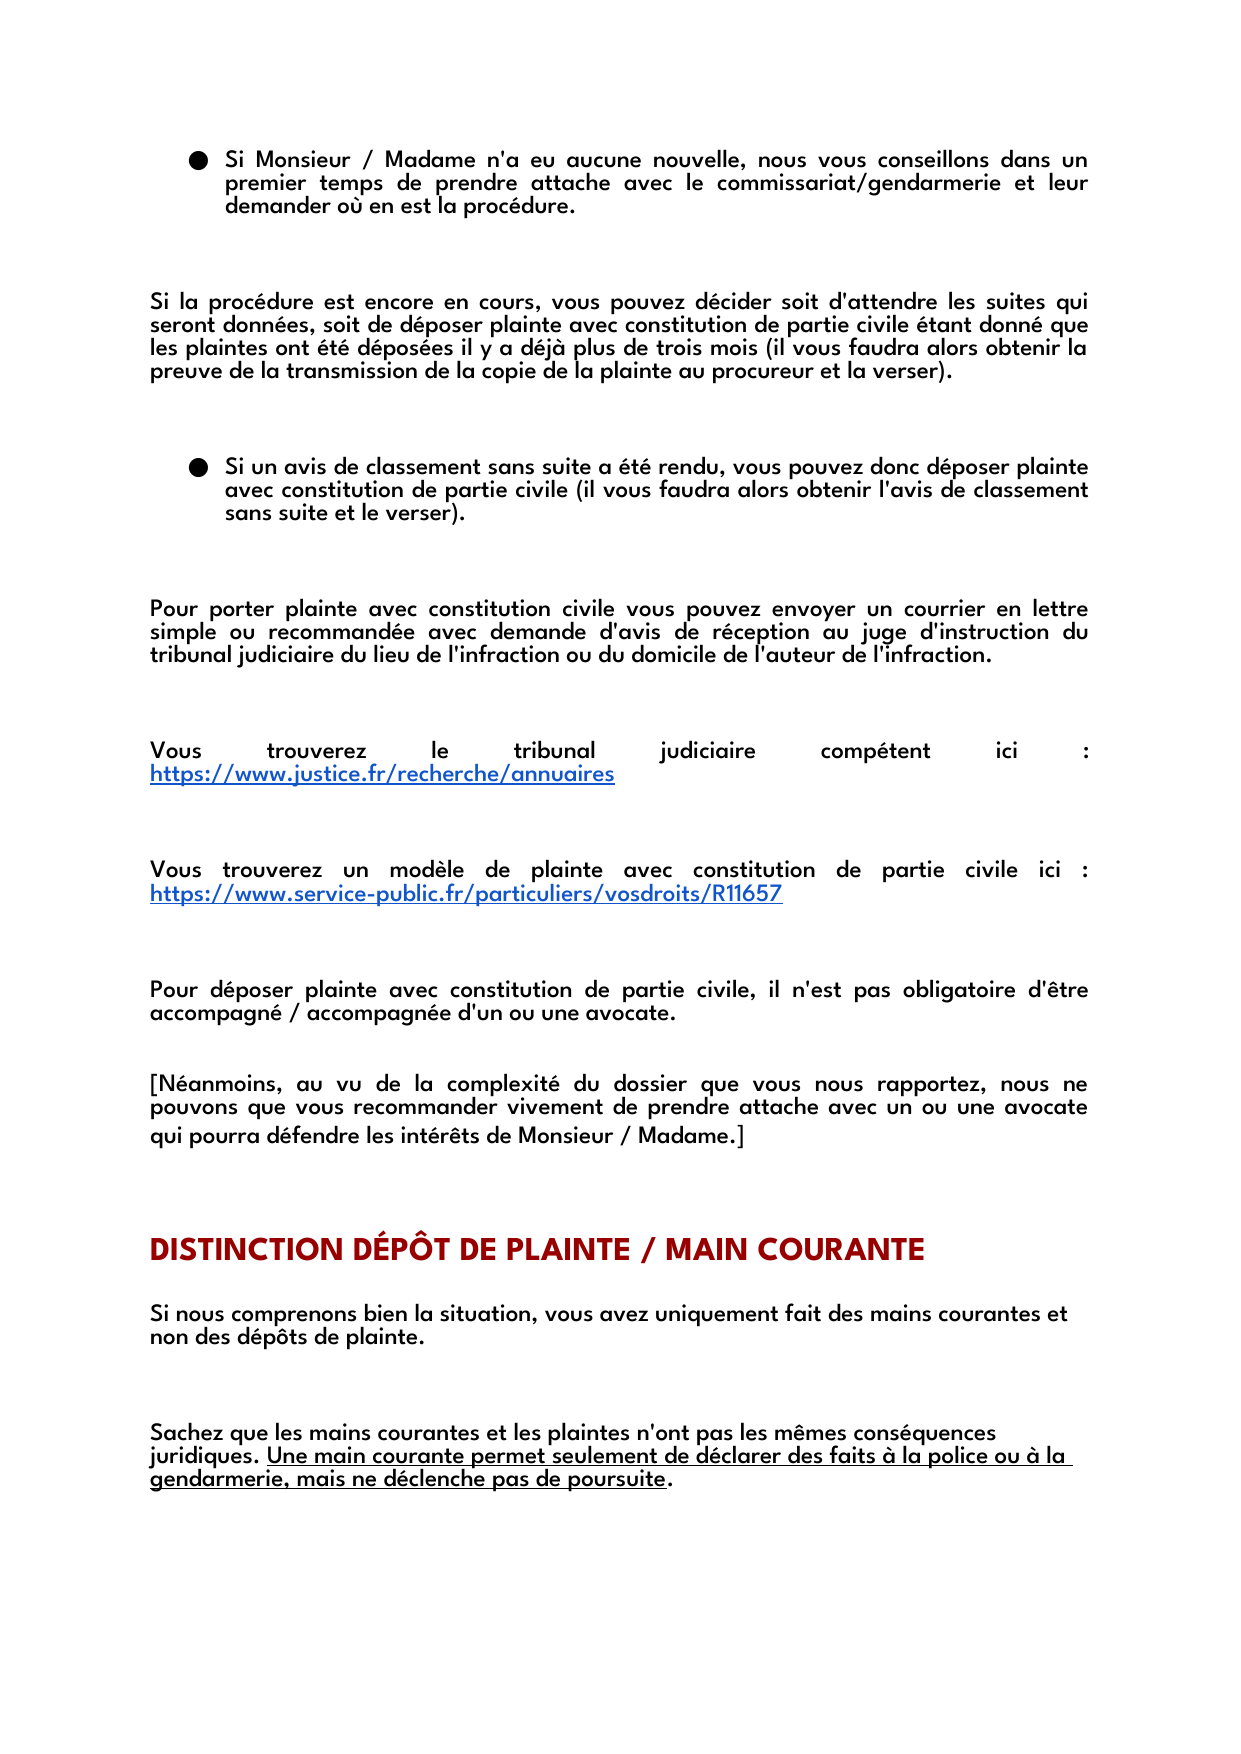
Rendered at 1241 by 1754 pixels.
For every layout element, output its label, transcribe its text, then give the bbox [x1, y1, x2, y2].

text Si nous comprenons bien la situation, vous avez uniquement fait des mains courantes et non des dépôts de plainte. [150, 1304, 1090, 1350]
text Vous trouverez le tribunal judiciaire compétent ici : https://www.justice.fr/recherche/annuaires [150, 741, 1090, 787]
subtitle DISTINCTION DÉPÔT DE PLAINTE / MAIN COURANTE [150, 1237, 1090, 1268]
text [Néanmoins, au vu de la complexité du dossier que vous nous rapportez, nous ne pouvons que vous recommander vivement de prendre attache avec un ou une avocate qui pourra défendre les intérêts de Monsieur / Madame.] [150, 1073, 1090, 1148]
list Si un avis de classement sans suite a été rendu, vous pouvez donc déposer plainte avec constitution de partie civile (il vous faudra alors obtenir l'avis de classement sans suite et le verser). [187, 457, 1090, 526]
text Si la procédure est encore en cours, vous pouvez décider soit d'attendre les suites qui seront données, soit de déposer plainte avec constitution de partie civile étant donné que les plaintes ont été déposées il y a déjà plus de trois mois (il vous faudra alors obtenir la preuve de la transmission de la copie de la plainte au procureur et la verser). [150, 292, 1090, 384]
text Vous trouverez un modèle de plainte avec constitution de partie civile ici : https://www.service-public.fr/particuliers/vosdroits/R11657 [150, 860, 1090, 906]
list Si Monsieur / Madame n'a eu aucune nouvelle, nous vous conseillons dans un premier temps de prendre attache avec le commissariat/gendarmerie et leur demander où en est la procédure. [187, 150, 1090, 219]
text Pour porter plainte avec constitution civile vous pouvez envoyer un courrier en lettre simple ou recommandée avec demande d'avis de réception au juge d'instruction du tribunal judiciaire du lieu de l'infraction ou du domicile de l'auteur de l'infraction. [150, 599, 1090, 668]
text Pour déposer plainte avec constitution de partie civile, il n'est pas obligatoire d'être accompagné / accompagnée d'un ou une avocate. [150, 979, 1090, 1026]
text Sachez que les mains courantes et les plaintes n'ont pas les mêmes conséquences juridiques. Une main courante permet seulement de déclarer des faits à la police ou à la gendarmerie, mais ne déclenche pas de poursuite. [150, 1423, 1090, 1492]
